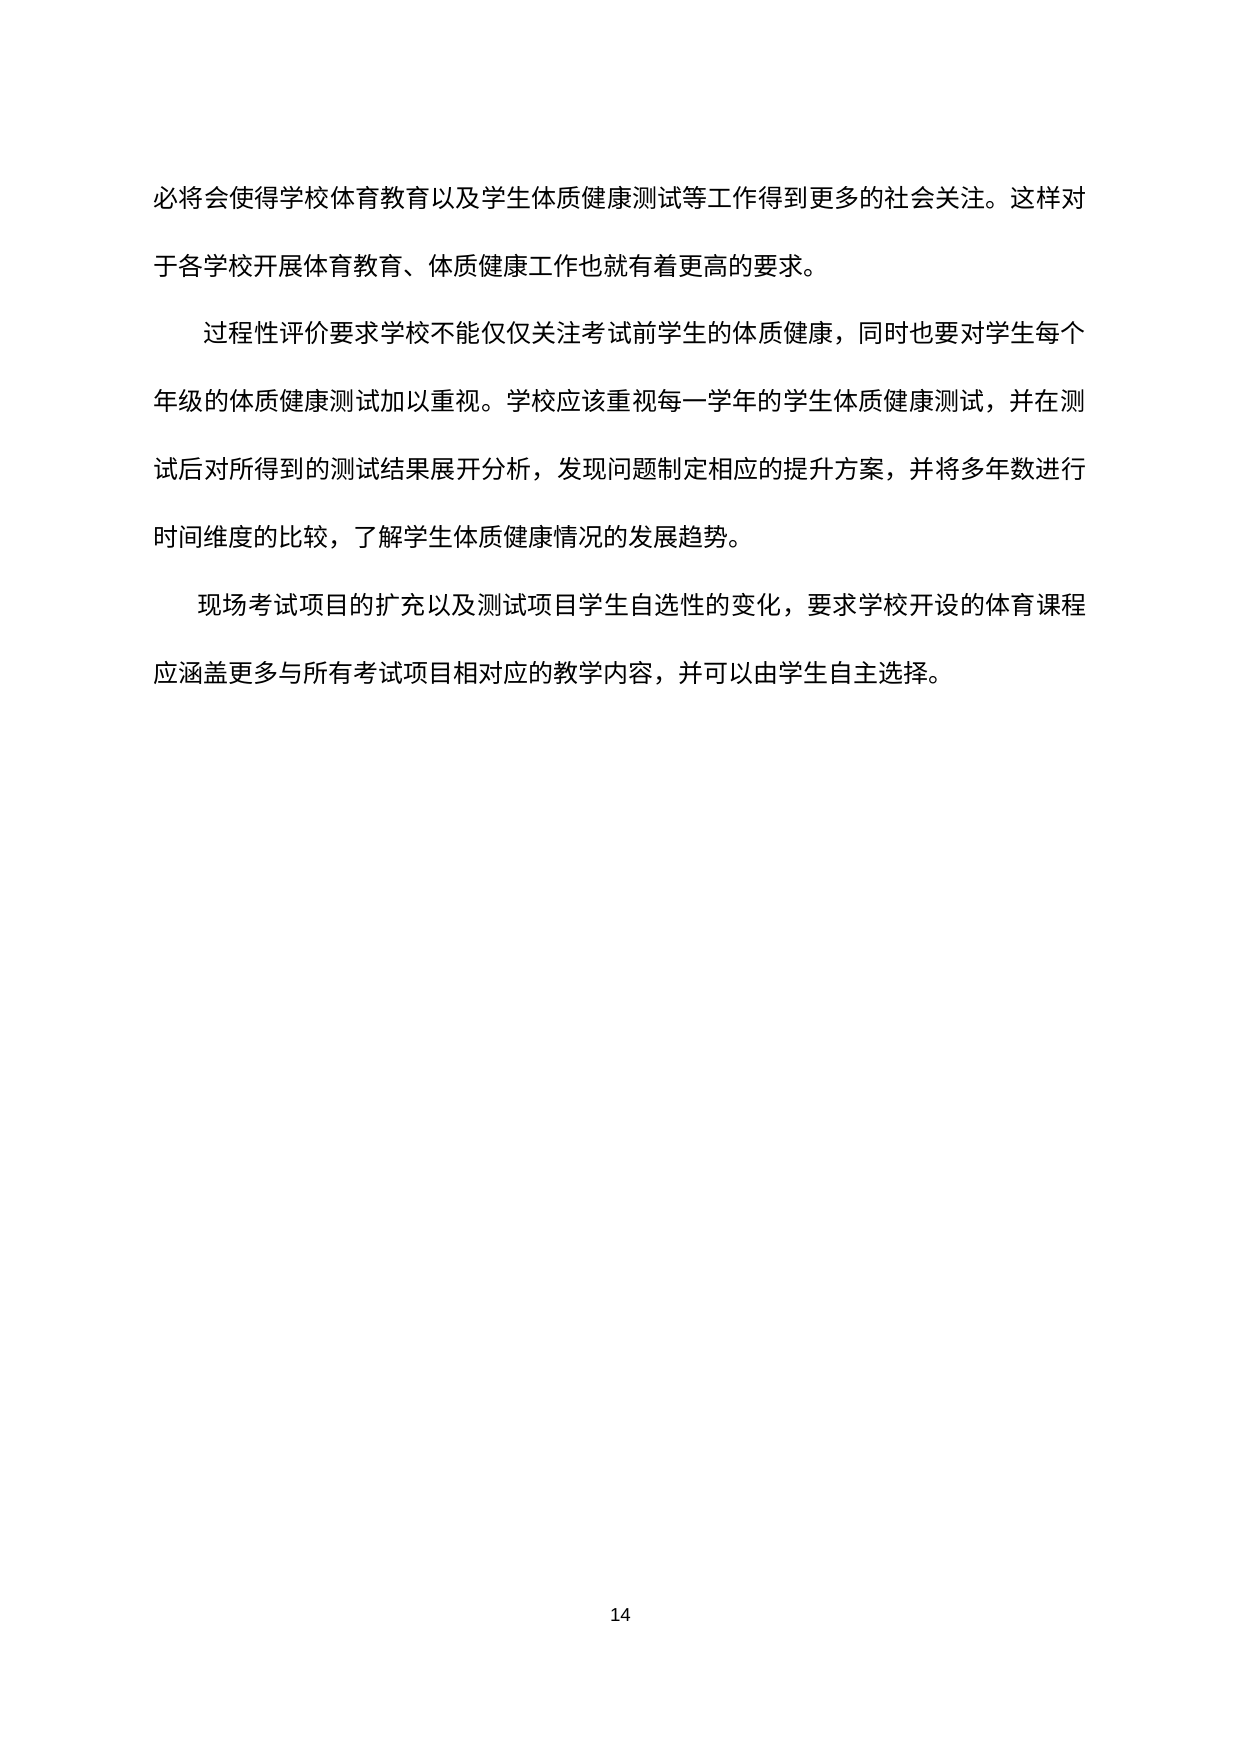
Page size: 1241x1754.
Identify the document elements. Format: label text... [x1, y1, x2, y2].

text 过程性评价要求学校不能仅仅关注考试前学生的体质健康，同时也要对学生每个年级的体质健康测试加以重视。学校应该重视每一学年的学生体质健康测试，并在测试后对所得到的测试结果展开分析，发现问题制定相应的提升方案，并将多年数进行时间维度的比较，了解学生体质健康情况的发展趋势。 [153, 298, 1087, 570]
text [153, 162, 1087, 298]
text 现场考试项目的扩充以及测试项目学生自选性的变化，要求学校开设的体育课程应涵盖更多与所有考试项目相对应的教学内容，并可以由学生自主选择。 [153, 570, 1087, 706]
